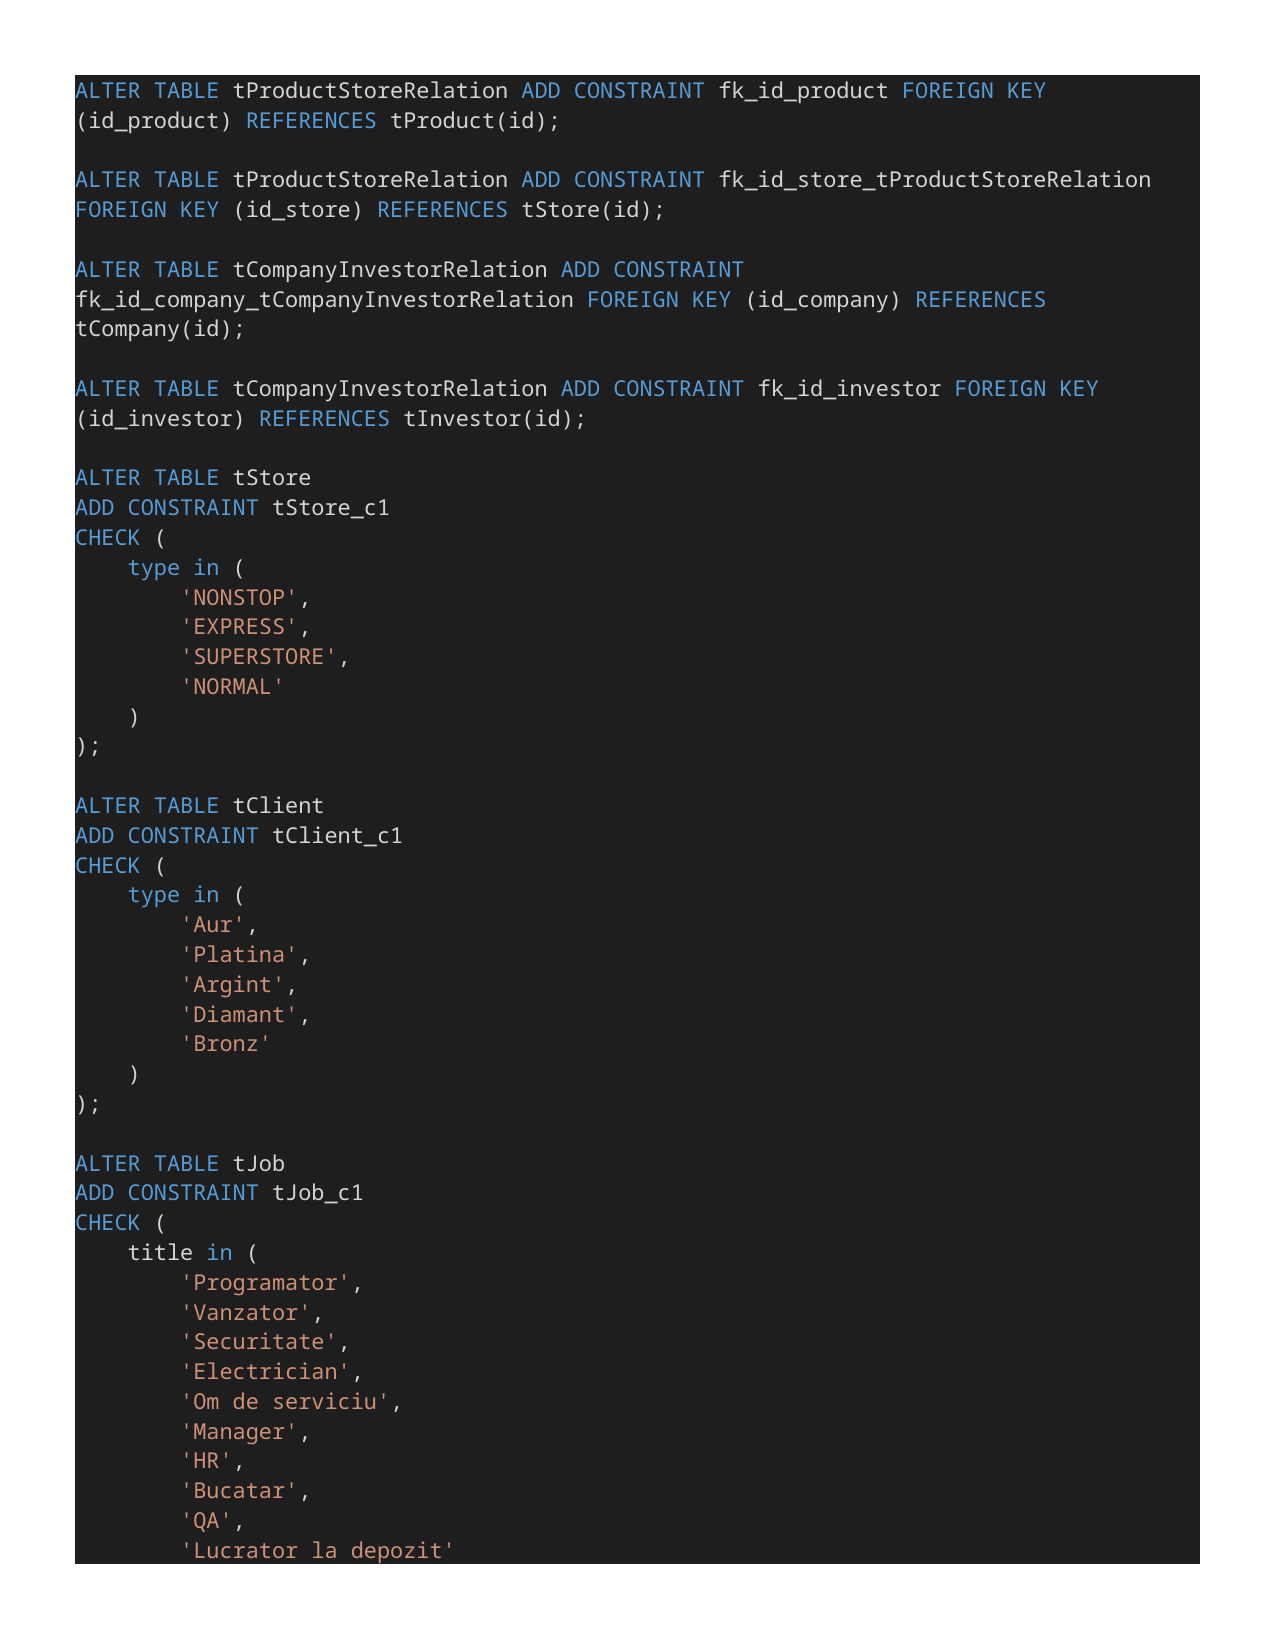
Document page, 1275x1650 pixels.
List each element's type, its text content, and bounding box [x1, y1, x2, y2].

text 'SUPERSTORE', [75, 641, 1200, 671]
text 'Bucatar', [75, 1475, 1200, 1505]
text 'Manager', [75, 1416, 1200, 1445]
text ALTER TABLE tCompanyInvestorRelation ADD CONSTRAINT fk_id_company_tCompanyInvestorRelation FOREIGN KEY (id_company) REFERENCES tCompany(id); [75, 254, 1200, 343]
text 'Om de serviciu', [75, 1386, 1200, 1416]
text 'EXPRESS', [75, 611, 1200, 641]
text ); [75, 1088, 1200, 1118]
text ALTER TABLE tProductStoreRelation ADD CONSTRAINT fk_id_store_tProductStoreRelation FOREIGN KEY (id_store) REFERENCES tStore(id); [75, 164, 1200, 224]
text CHECK ( [75, 1207, 1200, 1237]
text 'HR', [75, 1445, 1200, 1475]
text 'Vanzator', [75, 1296, 1200, 1326]
text 'Lucrator la depozit' [75, 1535, 1200, 1564]
text ) [75, 1058, 1200, 1088]
text ALTER TABLE tCompanyInvestorRelation ADD CONSTRAINT fk_id_investor FOREIGN KEY (id_investor) REFERENCES tInvestor(id); [75, 373, 1200, 432]
text ADD CONSTRAINT tStore_c1 [75, 492, 1200, 522]
text ADD CONSTRAINT tJob_c1 [75, 1177, 1200, 1207]
text type in ( [75, 552, 1200, 581]
text 'Bronz' [75, 1028, 1200, 1058]
text 'QA', [75, 1505, 1200, 1535]
text 'Programator', [75, 1267, 1200, 1296]
text 'Platina', [75, 939, 1200, 969]
text CHECK ( [75, 522, 1200, 552]
text 'Argint', [75, 969, 1200, 998]
text ALTER TABLE tClient [75, 790, 1200, 820]
text ALTER TABLE tJob [75, 1147, 1200, 1177]
text 'NORMAL' [75, 671, 1200, 701]
text ALTER TABLE tProductStoreRelation ADD CONSTRAINT fk_id_product FOREIGN KEY (id_product) REFERENCES tProduct(id); [75, 75, 1200, 134]
text ALTER TABLE tStore [75, 462, 1200, 492]
text ADD CONSTRAINT tClient_c1 [75, 820, 1200, 849]
text title in ( [75, 1237, 1200, 1267]
text CHECK ( [75, 849, 1200, 879]
text 'NONSTOP', [75, 581, 1200, 611]
text 'Diamant', [75, 998, 1200, 1028]
text type in ( [75, 879, 1200, 909]
text 'Electrician', [75, 1356, 1200, 1386]
text 'Securitate', [75, 1326, 1200, 1356]
text ) [75, 701, 1200, 730]
text ); [75, 730, 1200, 760]
text 'Aur', [75, 909, 1200, 939]
